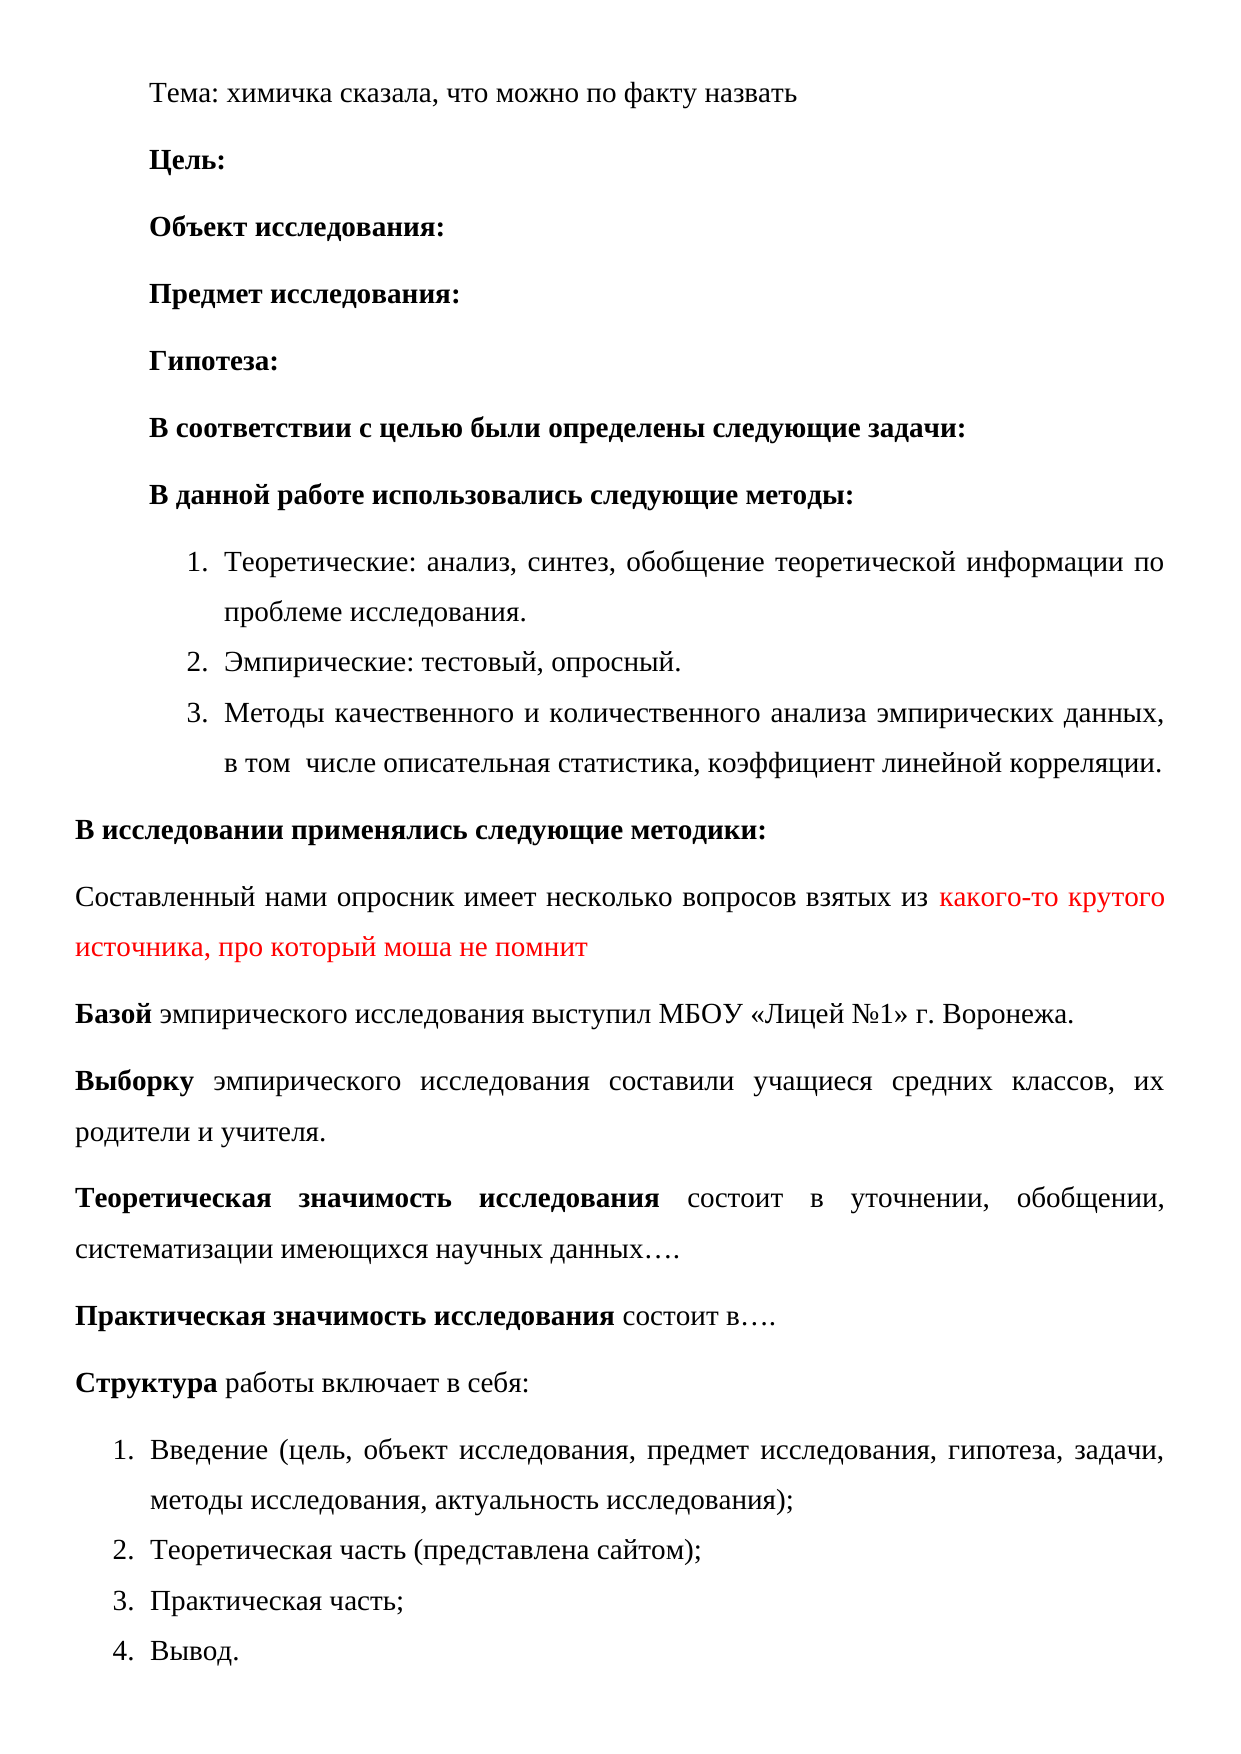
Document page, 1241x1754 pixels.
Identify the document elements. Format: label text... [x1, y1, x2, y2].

list Теоретическая часть (представлена сайтом); [112, 1532, 1165, 1566]
text Тема: химичка сказала, что можно по факту назвать [75, 75, 1165, 108]
text Выборку эмпирического исследования составили учащиеся средних классов, их родители и учителя. [75, 1063, 1165, 1147]
list Методы качественного и количественного анализа эмпирических данных, в том числе описательная статистика, коэффициент линейной корреляции. [186, 695, 1165, 779]
text Структура работы включает в себя: [75, 1365, 1165, 1398]
list Практическая часть; [112, 1583, 1165, 1616]
list Теоретические: анализ, синтез, обобщение теоретической информации по проблеме исследования. [186, 544, 1165, 628]
text Практическая значимость исследования состоит в…. [75, 1298, 1165, 1331]
text В данной работе использовались следующие методы: [75, 477, 1165, 510]
text В исследовании применялись следующие методики: [75, 812, 1165, 846]
text Составленный нами опросник имеет несколько вопросов взятых из какого-то крутого источника, про который моша не помнит [75, 879, 1165, 963]
text Гипотеза: [75, 343, 1165, 376]
text Объект исследования: [75, 209, 1165, 242]
text Предмет исследования: [75, 276, 1165, 309]
text Теоретическая значимость исследования состоит в уточнении, обобщении, систематизации имеющихся научных данных…. [75, 1181, 1165, 1264]
text Цель: [75, 142, 1165, 176]
list Эмпирические: тестовый, опросный. [186, 644, 1165, 678]
text Базой эмпирического исследования выступил МБОУ «Лицей №1» г. Воронежа. [75, 996, 1165, 1030]
list Введение (цель, объект исследования, предмет исследования, гипотеза, задачи, методы исследования, актуальность исследования); [112, 1432, 1165, 1516]
list Вывод. [112, 1633, 1165, 1667]
text В соответствии с целью были определены следующие задачи: [75, 410, 1165, 443]
